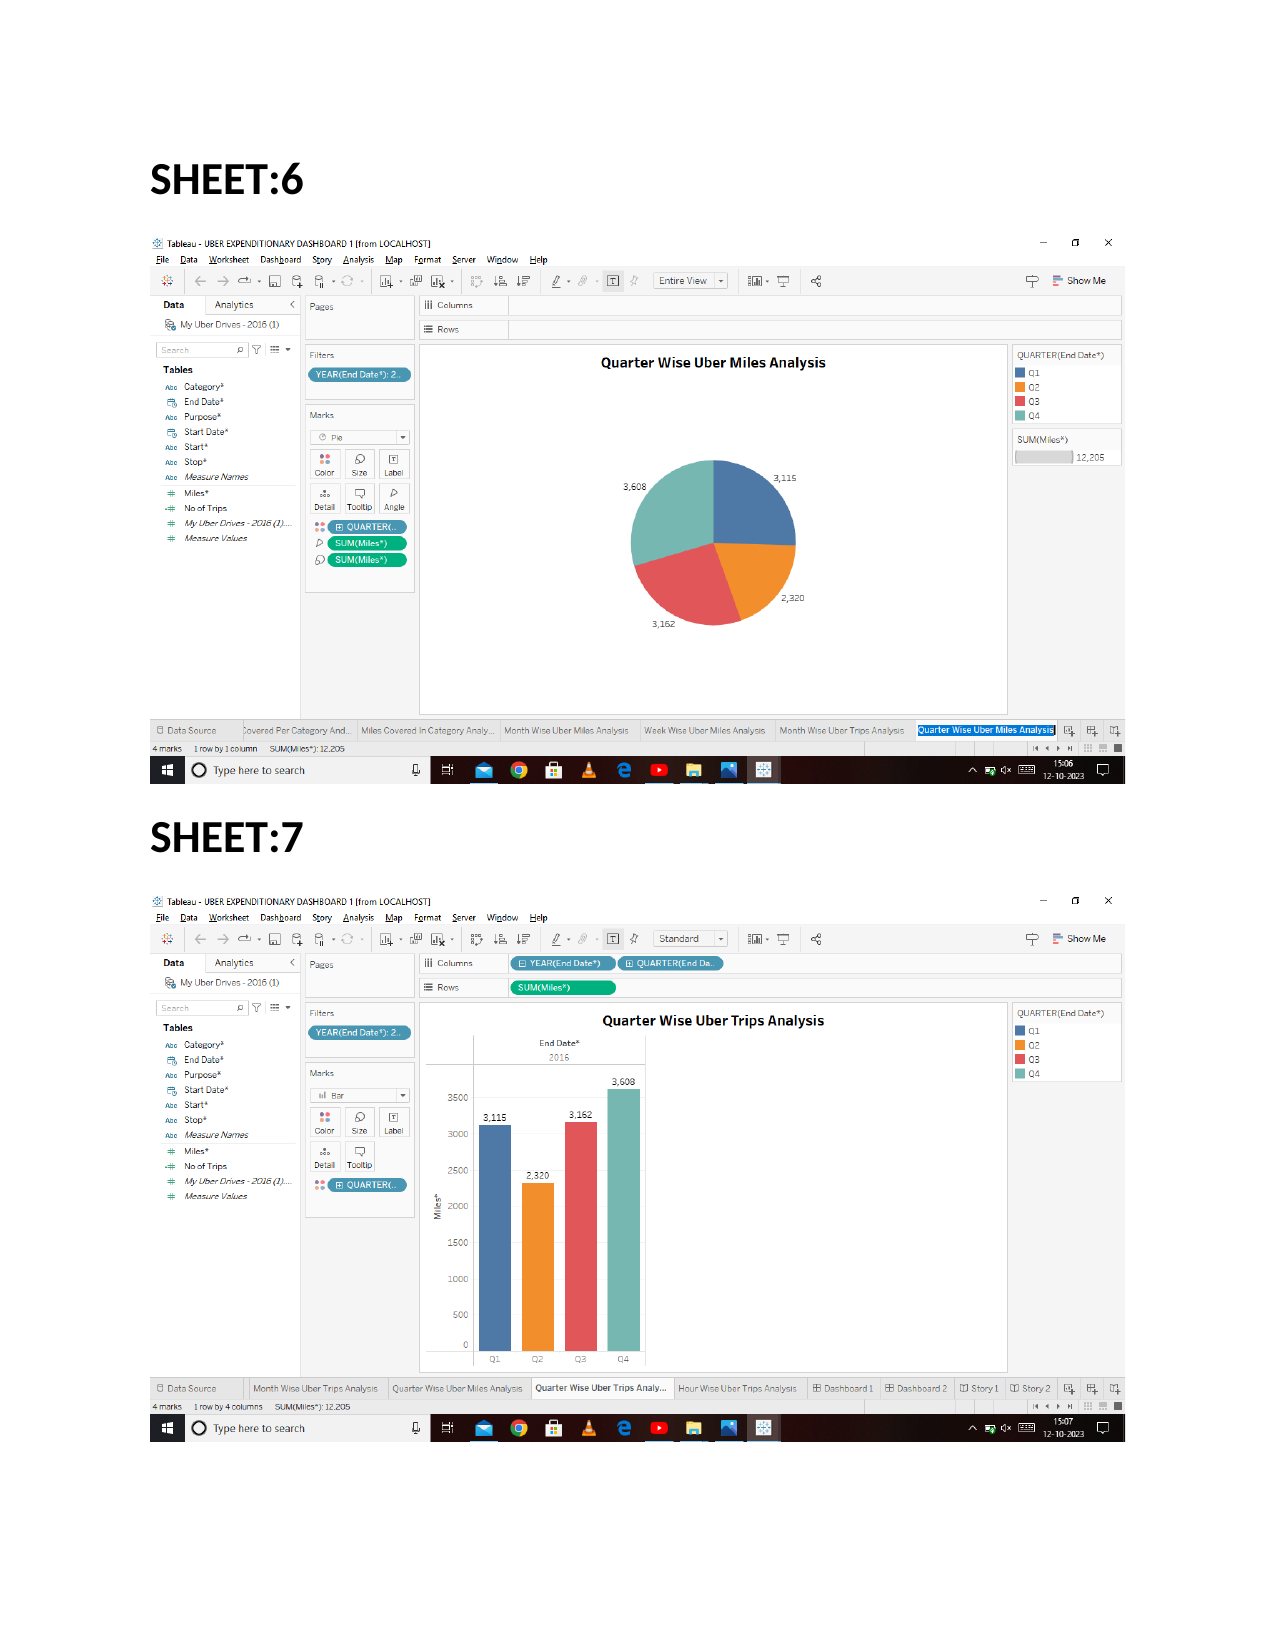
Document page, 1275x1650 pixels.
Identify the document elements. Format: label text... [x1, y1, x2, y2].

picture [150, 235, 1125, 784]
text SHEET:6 [150, 150, 1125, 206]
text SHEET:7 [150, 808, 1125, 864]
picture [150, 893, 1125, 1442]
